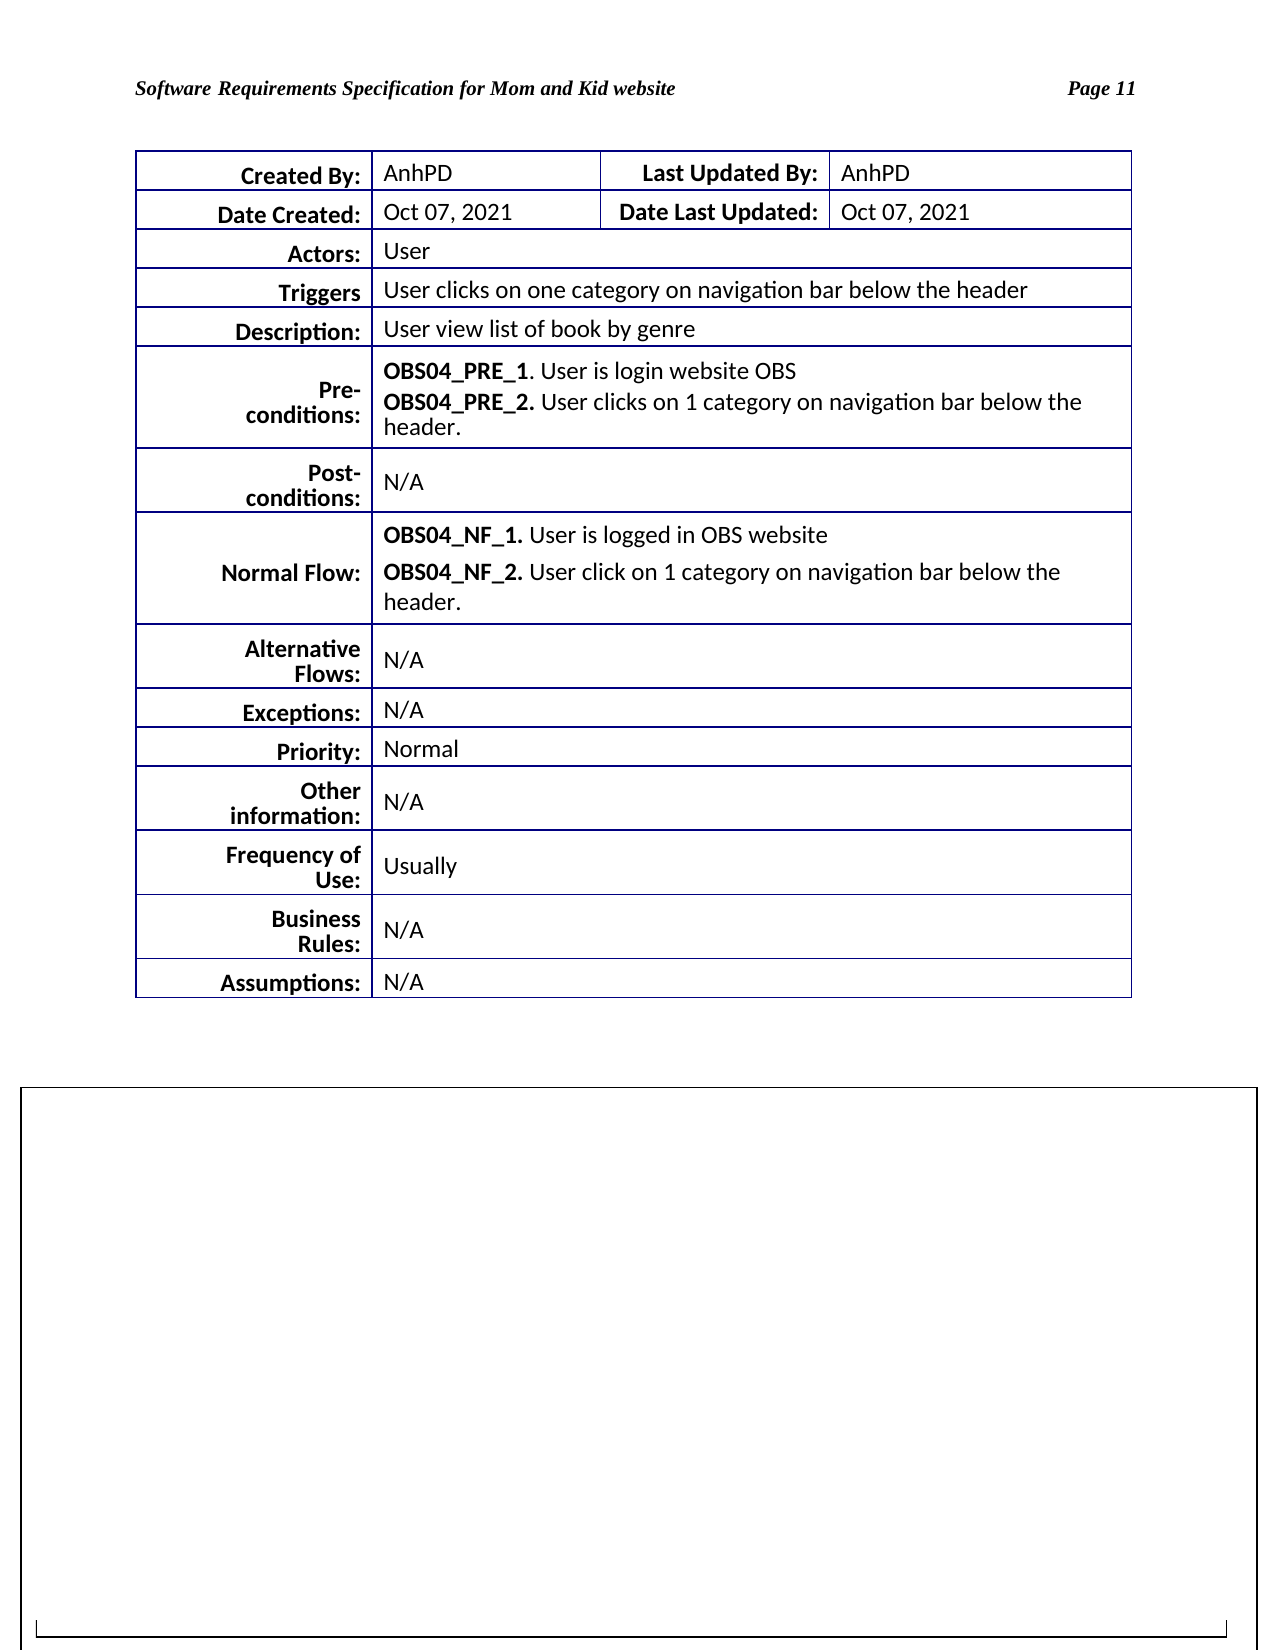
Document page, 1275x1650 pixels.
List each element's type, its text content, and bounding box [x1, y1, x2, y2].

table_cell N/A [373, 959, 1131, 997]
table_cell Exceptions: [137, 689, 371, 726]
table_cell Other information: [137, 767, 371, 829]
table_cell User view list of book by genre [373, 308, 1131, 345]
table_cell OBS04_NF_1. User is logged in OBS website OBS04_NF_2. User click on 1 category on navigation bar below the header. [373, 513, 1131, 623]
table_cell Oct 07, 2021 [830, 191, 1131, 228]
table_cell User clicks on one category on navigation bar below the header [373, 269, 1131, 306]
table_cell Date Last Updated: [601, 191, 829, 228]
table_cell Pre-conditions: [137, 347, 371, 447]
table_cell Triggers [137, 269, 371, 306]
table_cell Post-conditions: [137, 449, 371, 511]
table_cell Created By: [137, 152, 371, 189]
table_cell OBS04_PRE_1. User is login website OBS OBS04_PRE_2. User clicks on 1 category on navigation bar below the header. [373, 347, 1131, 447]
table_cell Normal Flow: [137, 513, 371, 623]
table_cell N/A [373, 767, 1131, 829]
table_cell AnhPD [373, 152, 600, 189]
table_cell N/A [373, 689, 1131, 726]
table_cell N/A [373, 625, 1131, 687]
table_cell Oct 07, 2021 [373, 191, 600, 228]
table_cell N/A [373, 449, 1131, 511]
table_cell AnhPD [830, 152, 1131, 189]
table_cell Description: [137, 308, 371, 345]
table_cell Actors: [137, 230, 371, 267]
table_cell Alternative Flows: [137, 625, 371, 687]
table_cell Frequency of Use: [137, 831, 371, 893]
table_cell Usually [373, 831, 1131, 893]
table_cell N/A [373, 895, 1131, 957]
table_cell Assumptions: [137, 959, 371, 997]
table_cell Business Rules: [137, 895, 371, 957]
table_cell Priority: [137, 728, 371, 765]
table_cell User [373, 230, 1131, 267]
table_cell Date Created: [137, 191, 371, 228]
table_cell Normal [373, 728, 1131, 765]
table_cell Last Updated By: [601, 152, 829, 189]
